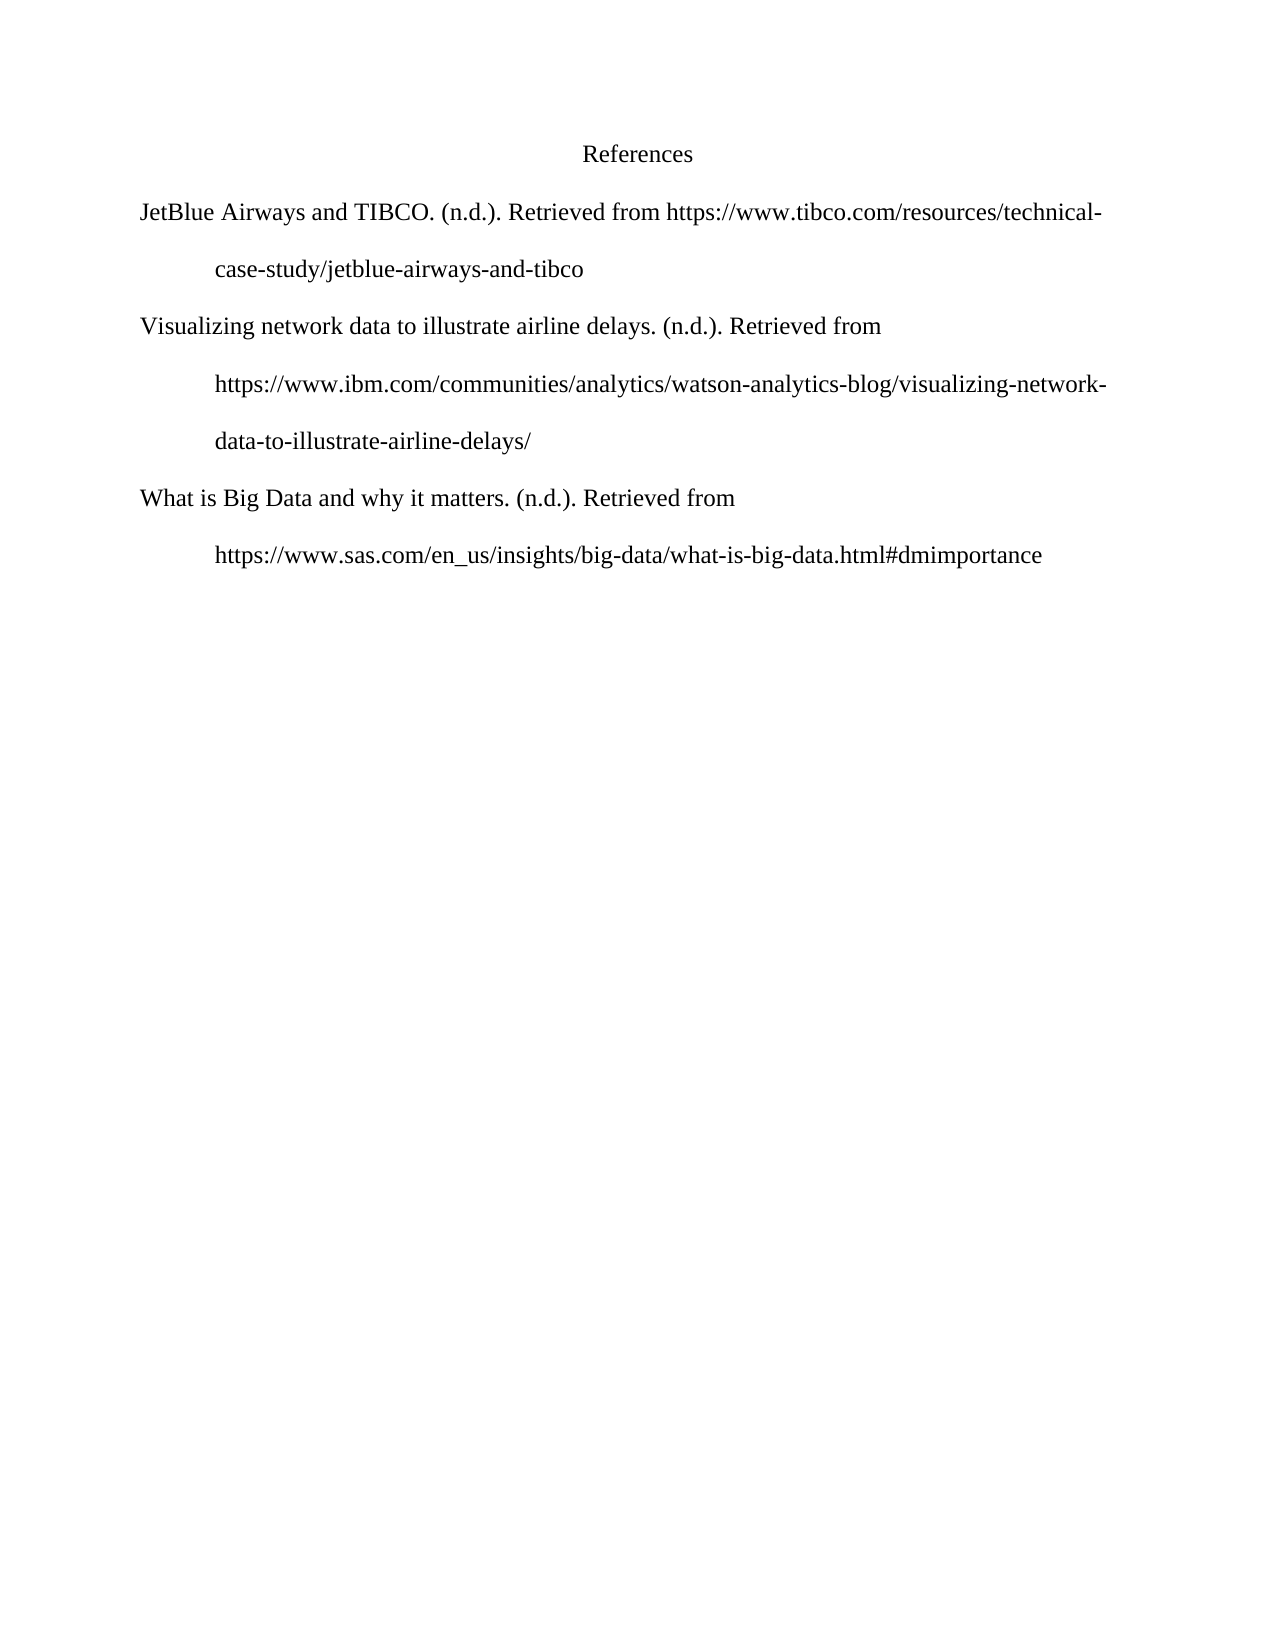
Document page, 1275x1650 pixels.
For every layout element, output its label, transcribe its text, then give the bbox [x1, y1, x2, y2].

text JetBlue Airways and TIBCO. (n.d.). Retrieved from https://www.tibco.com/resources/technical-case-study/jetblue-airways-and-tibco [139, 168, 1128, 283]
text What is Big Data and why it matters. (n.d.). Retrieved from https://www.sas.com/en_us/insights/big-data/what-is-big-data.html#dmimportance [139, 455, 1128, 569]
text References [139, 139, 1135, 168]
text Visualizing network data to illustrate airline delays. (n.d.). Retrieved from https://www.ibm.com/communities/analytics/watson-analytics-blog/visualizing-network-data-to-illustrate-airline-delays/ [139, 283, 1128, 455]
